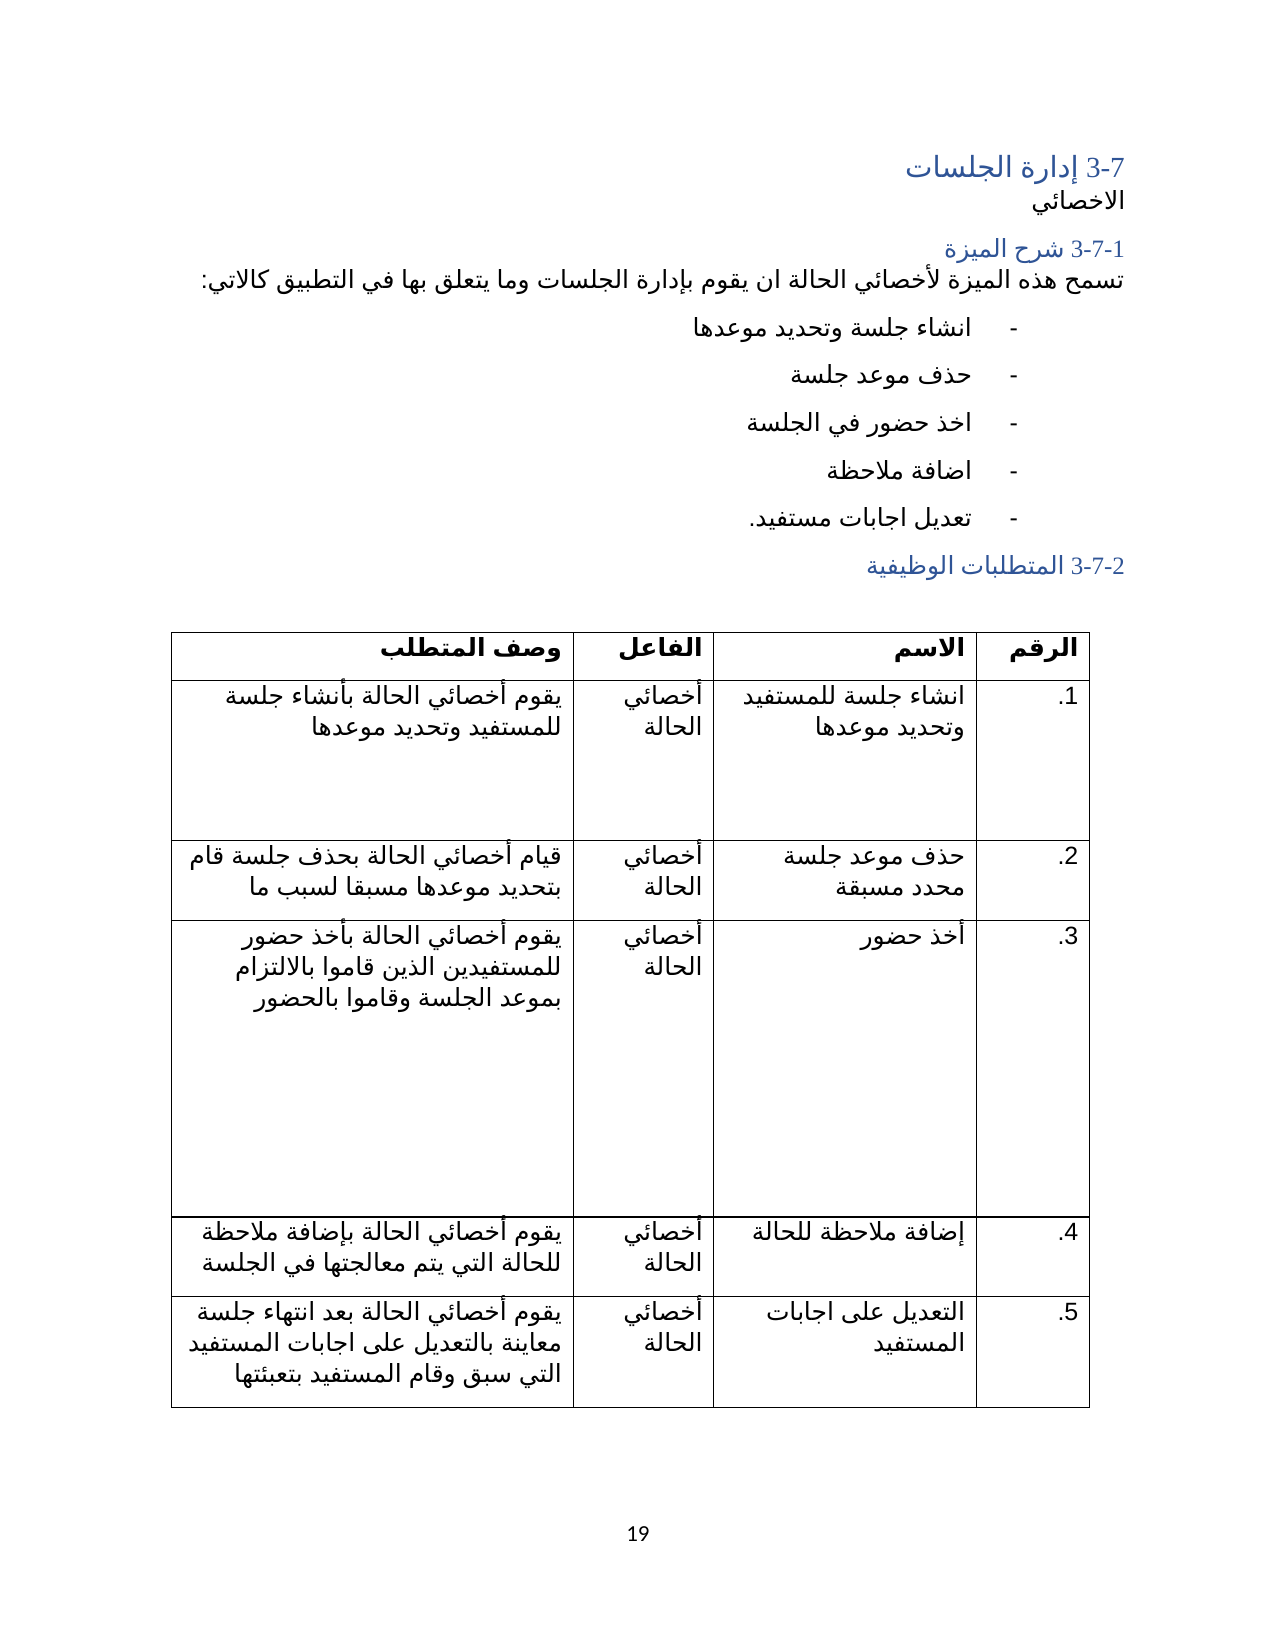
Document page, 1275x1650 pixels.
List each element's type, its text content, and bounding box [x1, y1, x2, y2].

table_cell يقوم أخصائي الحالة بأنشاء جلسة للمستفيد وتحديد موعدها [172, 681, 573, 840]
subtitle 3-7-1 شرح الميزة [150, 234, 1125, 263]
table_cell أخصائي الحالة [574, 1218, 713, 1296]
table_header الفاعل [574, 633, 713, 680]
table_cell 3. [977, 921, 1089, 1216]
list تعديل اجابات مستفيد. [150, 503, 1009, 532]
subtitle 3-7-2 المتطلبات الوظيفية [150, 551, 1125, 580]
text تسمح هذه الميزة لأخصائي الحالة ان يقوم بإدارة الجلسات وما يتعلق بها في التطبيق كالاتي: [150, 265, 1125, 294]
table_cell قيام أخصائي الحالة بحذف جلسة قام بتحديد موعدها مسبقا لسبب ما [172, 841, 573, 920]
table_header الاسم [714, 633, 976, 680]
table_cell أخصائي الحالة [574, 921, 713, 1216]
list اخذ حضور في الجلسة [150, 408, 1009, 437]
table_cell 1. [977, 681, 1089, 840]
table_cell حذف موعد جلسة محدد مسبقة [714, 841, 976, 920]
table_cell أخصائي الحالة [574, 681, 713, 840]
table_cell 2. [977, 841, 1089, 920]
table_header وصف المتطلب [172, 633, 573, 680]
table_cell انشاء جلسة للمستفيد وتحديد موعدها [714, 681, 976, 840]
table_cell التعديل على اجابات المستفيد [714, 1297, 976, 1407]
table_cell 5. [977, 1297, 1089, 1407]
table_cell أخصائي الحالة [574, 1297, 713, 1407]
table_cell 4. [977, 1218, 1089, 1296]
table_cell يقوم أخصائي الحالة بأخذ حضور للمستفيدين الذين قاموا بالالتزام بموعد الجلسة وقاموا بالحضور [172, 921, 573, 1216]
list حذف موعد جلسة [150, 360, 1009, 389]
list انشاء جلسة وتحديد موعدها [150, 313, 1009, 341]
list اضافة ملاحظة [150, 456, 1009, 484]
table_cell أخذ حضور [714, 921, 976, 1216]
subtitle 3-7 إدارة الجلسات [150, 150, 1125, 183]
text الاخصائي [150, 186, 1125, 215]
table_cell يقوم أخصائي الحالة بإضافة ملاحظة للحالة التي يتم معالجتها في الجلسة [172, 1218, 573, 1296]
table_cell يقوم أخصائي الحالة بعد انتهاء جلسة معاينة بالتعديل على اجابات المستفيد التي سبق وقام المستفيد بتعبئتها [172, 1297, 573, 1407]
table_cell أخصائي الحالة [574, 841, 713, 920]
table_header الرقم [977, 633, 1089, 680]
table_cell إضافة ملاحظة للحالة [714, 1218, 976, 1296]
